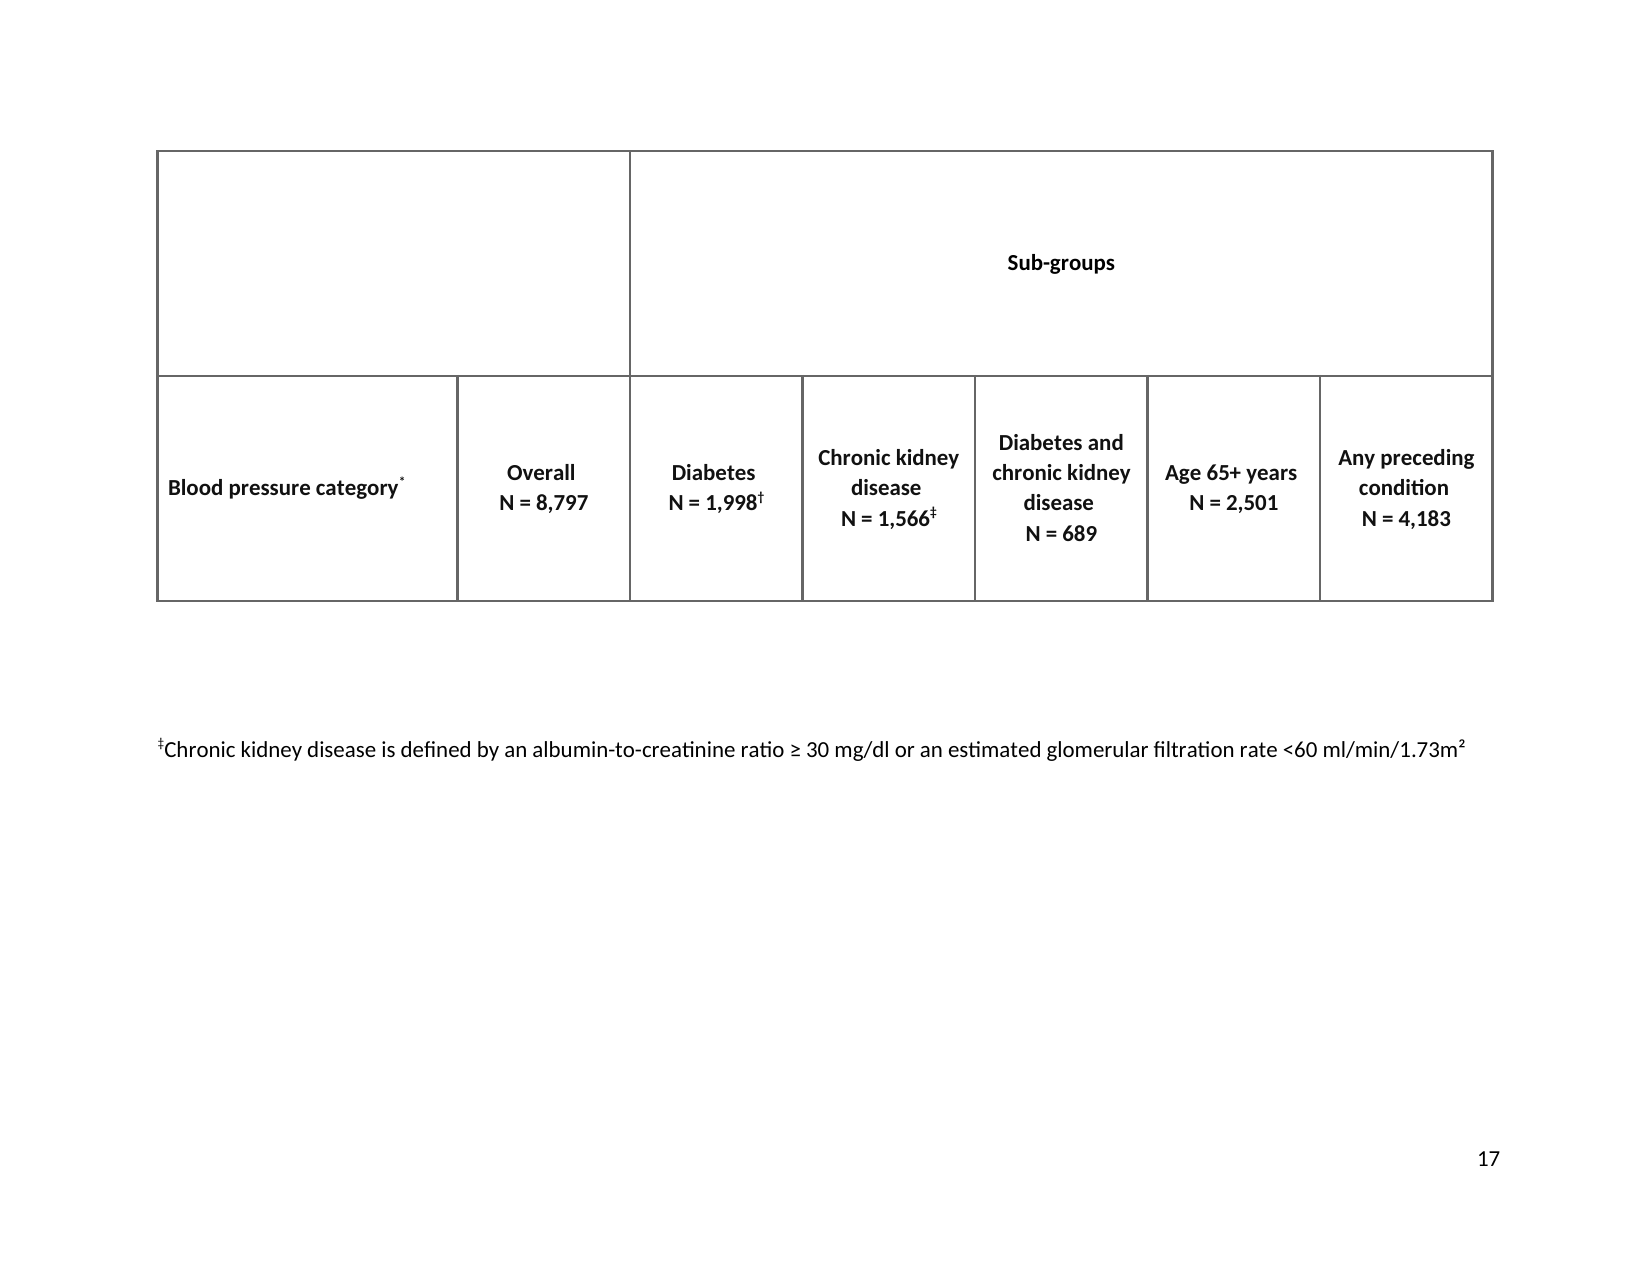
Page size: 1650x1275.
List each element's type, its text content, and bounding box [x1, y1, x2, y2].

table_cell Diabetes and chronic kidney disease N = 689 [976, 377, 1146, 600]
table_header [159, 152, 629, 375]
table_header Sub-groups [631, 152, 1491, 375]
table_cell Diabetes N = 1,998† [631, 377, 801, 600]
table_cell Age 65+ years N = 2,501 [1149, 377, 1319, 600]
table_cell ‡Chronic kidney disease is defined by an albumin-to-creatinine ratio ≥ 30 mg/dl or an estimated glomerular filtration rate <60 ml/min/1.73m² [158, 602, 1492, 900]
table_cell Overall N = 8,797 [459, 377, 629, 600]
table_cell Any preceding condition N = 4,183 [1321, 377, 1491, 600]
table_cell Chronic kidney disease N = 1,566‡ [804, 377, 974, 600]
table_cell Blood pressure category* [159, 377, 456, 600]
